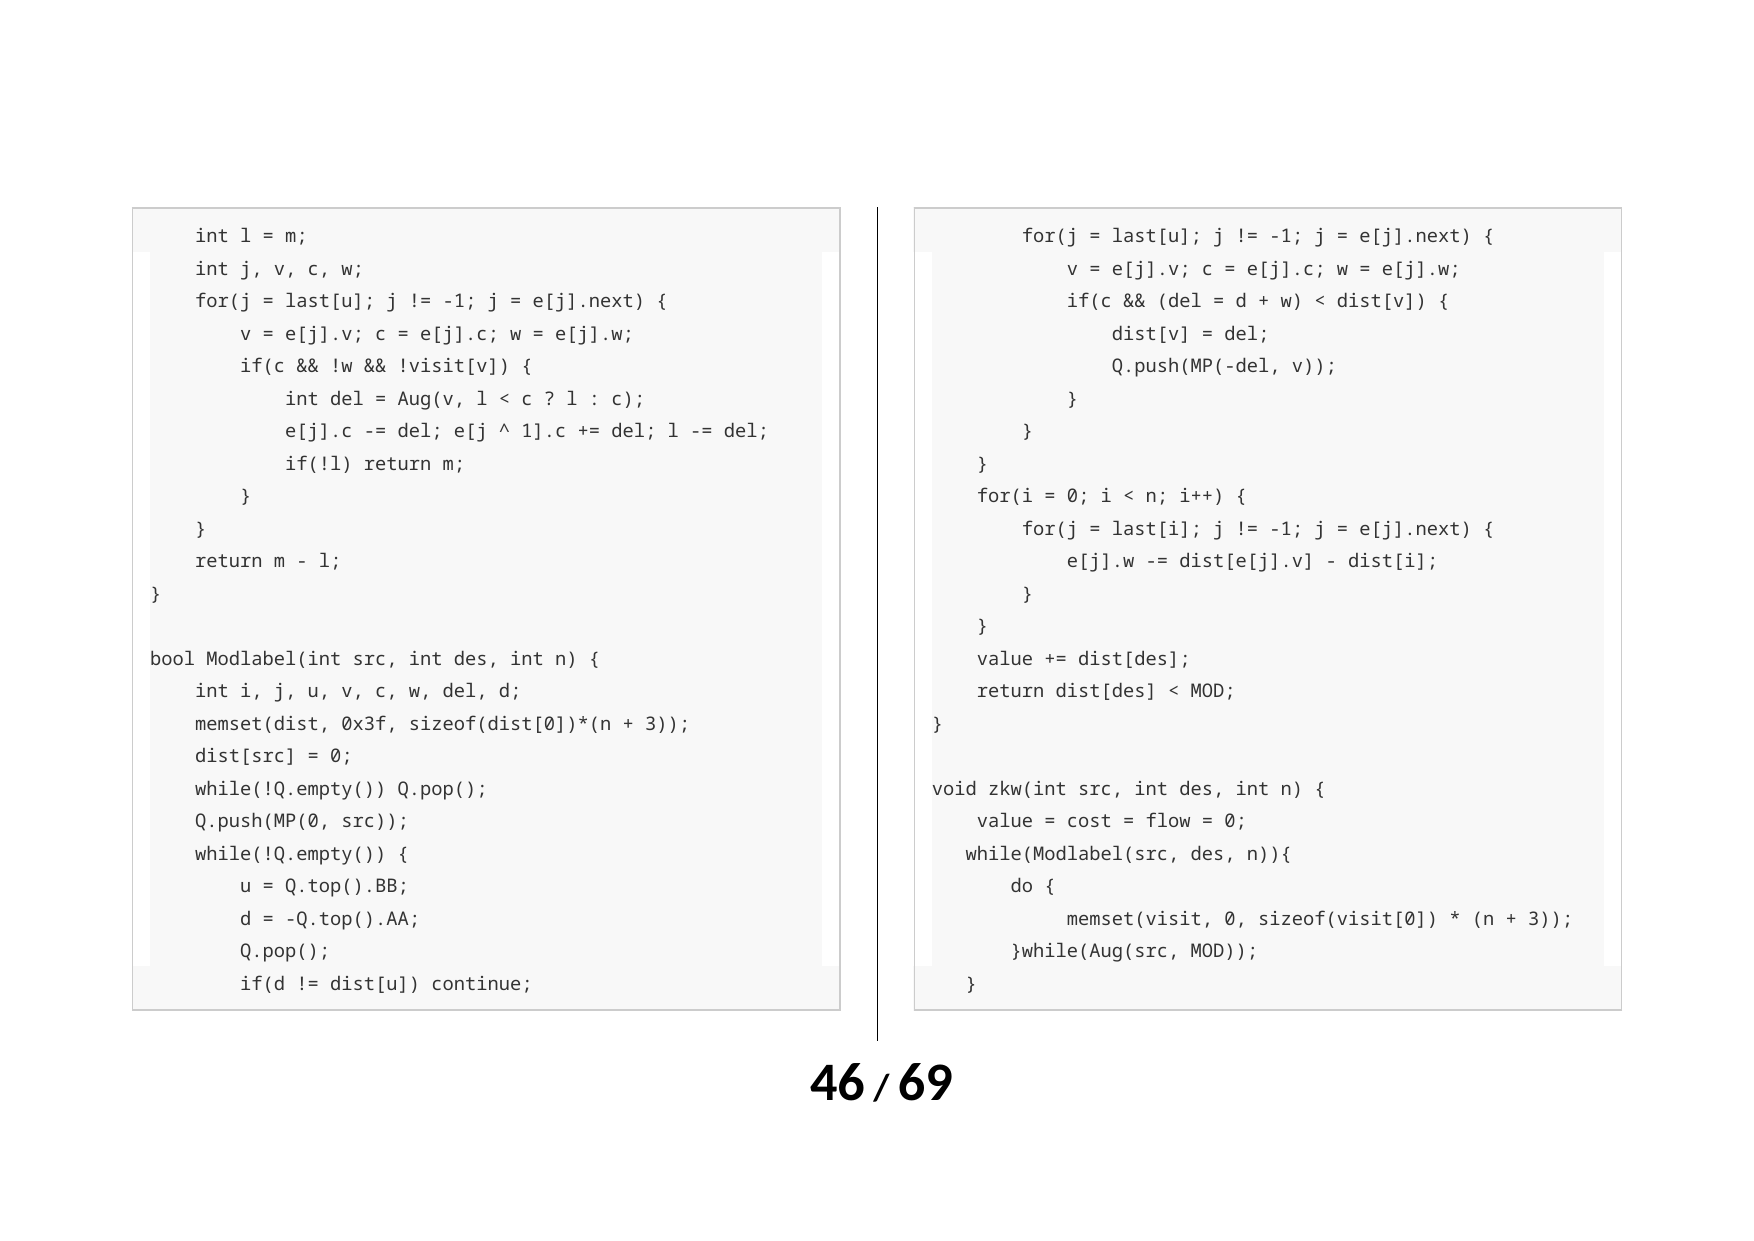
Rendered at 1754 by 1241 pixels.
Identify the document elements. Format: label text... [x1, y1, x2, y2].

text int del = Aug(v, l < c ? l : c); [150, 382, 822, 414]
text return m - l; [150, 544, 822, 577]
text void zkw(int src, int des, int n) { [932, 772, 1604, 804]
text while(!Q.empty()) Q.pop(); [150, 772, 822, 804]
text e[j].c -= del; e[j ^ 1].c += del; l -= del; [150, 414, 822, 447]
text for(i = 0; i < n; i++) { [932, 479, 1604, 512]
text if(d != dist[u]) continue; [133, 954, 839, 1009]
text }while(Aug(src, MOD)); [932, 934, 1604, 954]
text int j, v, c, w; [150, 252, 822, 284]
text e[j].w -= dist[e[j].v] - dist[i]; [932, 544, 1604, 577]
text if(c && !w && !visit[v]) { [150, 349, 822, 382]
text dist[src] = 0; [150, 739, 822, 772]
text } [150, 577, 822, 609]
text u = Q.top().BB; [150, 869, 822, 902]
text value = cost = flow = 0; [932, 804, 1604, 837]
text while(!Q.empty()) { [150, 837, 822, 869]
text } [932, 382, 1604, 414]
text d = -Q.top().AA; [150, 902, 822, 934]
text dist[v] = del; [932, 317, 1604, 349]
text } [932, 577, 1604, 609]
text } [932, 447, 1604, 479]
text value += dist[des]; [932, 642, 1604, 674]
text Q.push(MP(0, src)); [150, 804, 822, 837]
text } [932, 609, 1604, 642]
text } [150, 512, 822, 544]
text Q.push(MP(-del, v)); [932, 349, 1604, 382]
text memset(dist, 0x3f, sizeof(dist[0])*(n + 3)); [150, 707, 822, 739]
text if(!l) return m; [150, 447, 822, 479]
text bool Modlabel(int src, int des, int n) { [150, 642, 822, 674]
text v = e[j].v; c = e[j].c; w = e[j].w; [150, 317, 822, 349]
text v = e[j].v; c = e[j].c; w = e[j].w; [932, 252, 1604, 284]
text if(c && (del = d + w) < dist[v]) { [932, 284, 1604, 317]
text for(j = last[i]; j != -1; j = e[j].next) { [932, 512, 1604, 544]
text while(Modlabel(src, des, n)){ [932, 837, 1604, 869]
text return dist[des] < MOD; [932, 674, 1604, 707]
text } [915, 954, 1621, 1009]
text for(j = last[u]; j != -1; j = e[j].next) { [150, 284, 822, 317]
text } [932, 414, 1604, 447]
text } [932, 707, 1604, 739]
text for(j = last[u]; j != -1; j = e[j].next) { [915, 209, 1621, 252]
text } [150, 479, 822, 512]
text Q.pop(); [150, 934, 822, 954]
text int i, j, u, v, c, w, del, d; [150, 674, 822, 707]
text int l = m; [133, 209, 839, 252]
text memset(visit, 0, sizeof(visit[0]) * (n + 3)); [932, 902, 1604, 934]
text do { [932, 869, 1604, 902]
